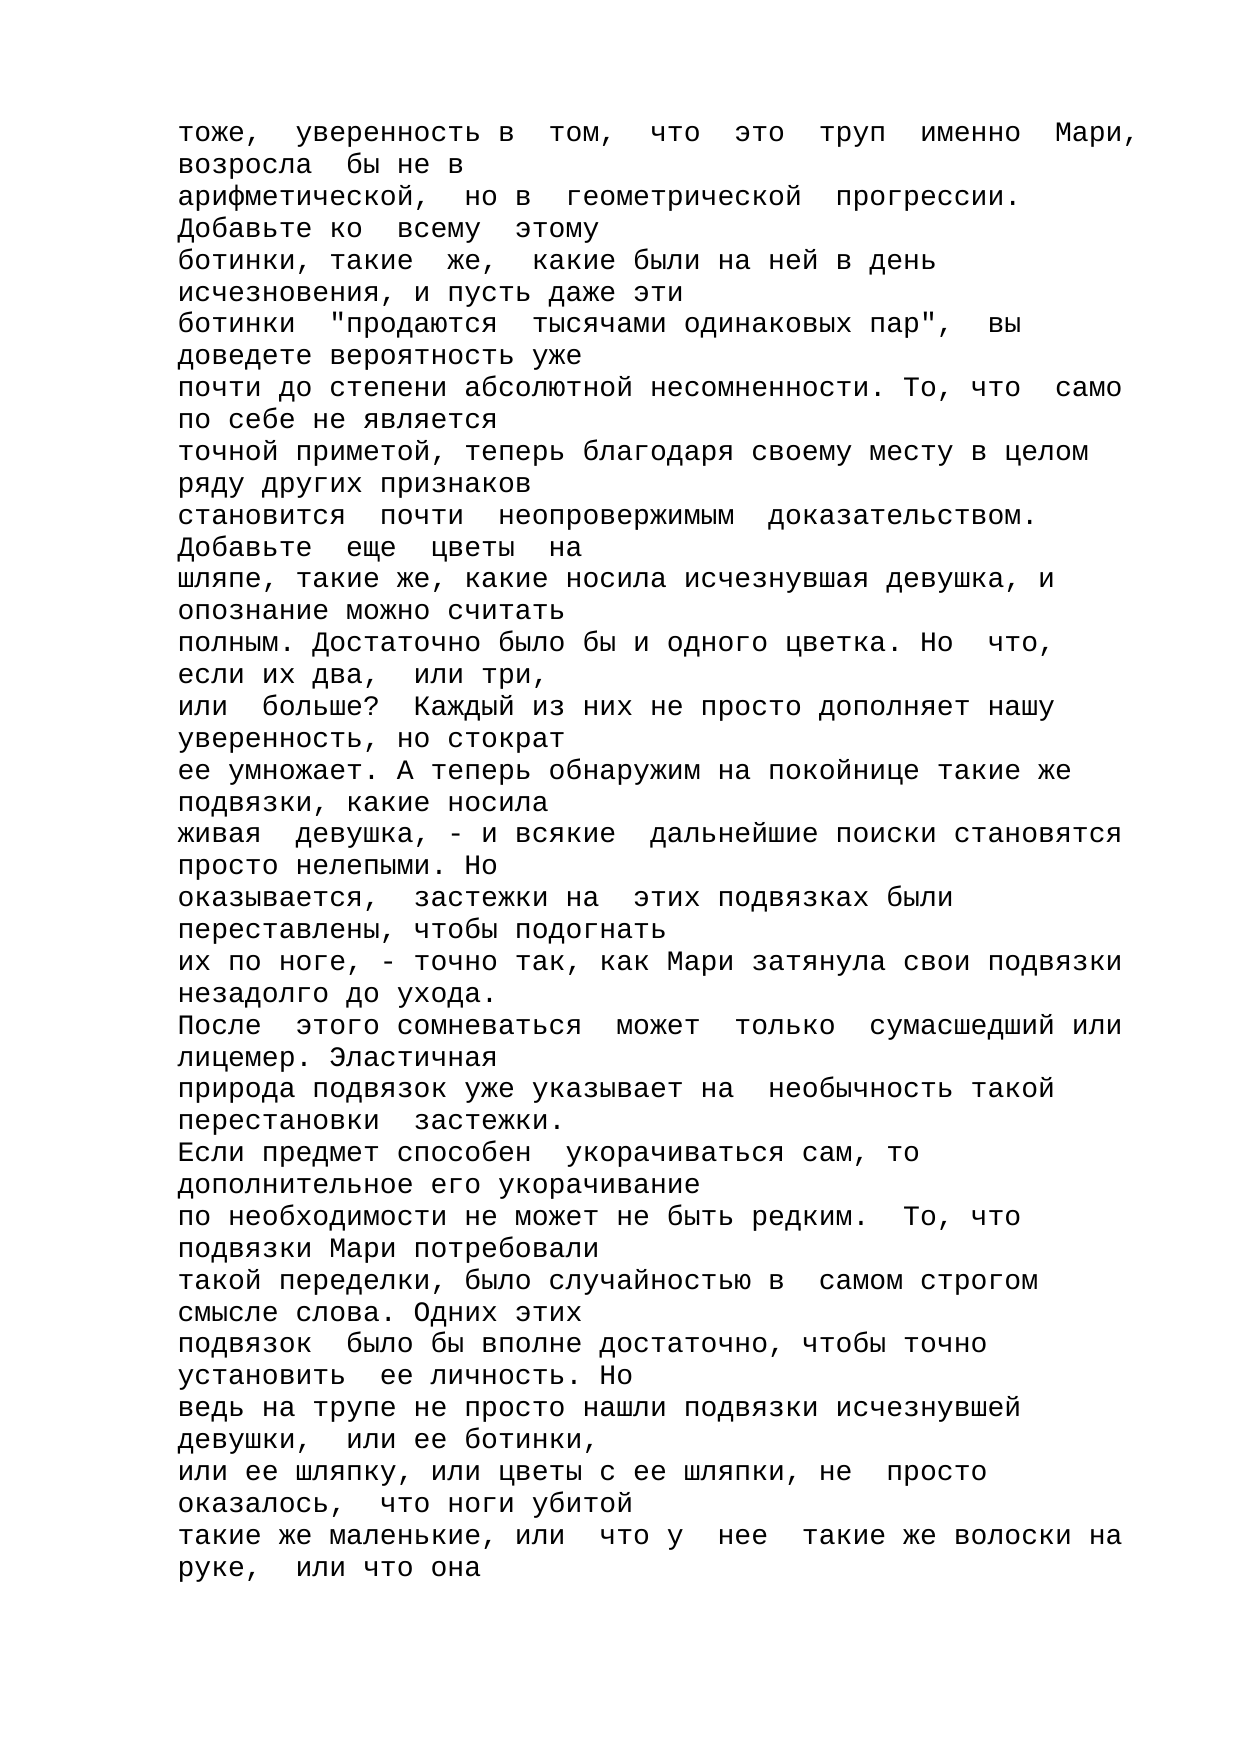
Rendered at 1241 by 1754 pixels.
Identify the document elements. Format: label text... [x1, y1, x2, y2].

text живая девушка, - и всякие дальнейшие поиски становятся просто нелепыми. Но [177, 819, 1152, 883]
text подвязок было бы вполне достаточно, чтобы точно установить ее личность. Но [177, 1329, 1152, 1393]
text полным. Достаточно было бы и одного цветка. Но что, если их два, или три, [177, 628, 1152, 692]
text становится почти неопровержимым доказательством. Добавьте еще цветы на [177, 501, 1152, 564]
text или ее шляпку, или цветы с ее шляпки, не просто оказалось, что ноги убитой [177, 1457, 1152, 1521]
text такие же маленькие, или что у нее такие же волоски на руке, или что она [177, 1521, 1152, 1584]
text арифметической, но в геометрической прогрессии. Добавьте ко всему этому [177, 182, 1152, 246]
text природа подвязок уже указывает на необычность такой перестановки застежки. [177, 1074, 1152, 1138]
text их по ноге, - точно так, как Мари затянула свои подвязки незадолго до ухода. [177, 947, 1152, 1011]
text ее умножает. А теперь обнаружим на покойнице такие же подвязки, какие носила [177, 756, 1152, 819]
text ведь на трупе не просто нашли подвязки исчезнувшей девушки, или ее ботинки, [177, 1393, 1152, 1457]
text тоже, уверенность в том, что это труп именно Мари, возросла бы не в [177, 118, 1152, 182]
text оказывается, застежки на этих подвязках были переставлены, чтобы подогнать [177, 883, 1152, 947]
text такой переделки, было случайностью в самом строгом смысле слова. Одних этих [177, 1266, 1152, 1329]
text ботинки, такие же, какие были на ней в день исчезновения, и пусть даже эти [177, 246, 1152, 309]
text или больше? Каждый из них не просто дополняет нашу уверенность, но стократ [177, 692, 1152, 756]
text ботинки "продаются тысячами одинаковых пар", вы доведете вероятность уже [177, 309, 1152, 373]
text почти до степени абсолютной несомненности. То, что само по себе не является [177, 373, 1152, 437]
text по необходимости не может не быть редким. То, что подвязки Мари потребовали [177, 1202, 1152, 1266]
text После этого сомневаться может только сумасшедший или лицемер. Эластичная [177, 1011, 1152, 1074]
text Если предмет способен укорачиваться сам, то дополнительное его укорачивание [177, 1138, 1152, 1202]
text шляпе, такие же, какие носила исчезнувшая девушка, и опознание можно считать [177, 564, 1152, 628]
text точной приметой, теперь благодаря своему месту в целом ряду других признаков [177, 437, 1152, 501]
